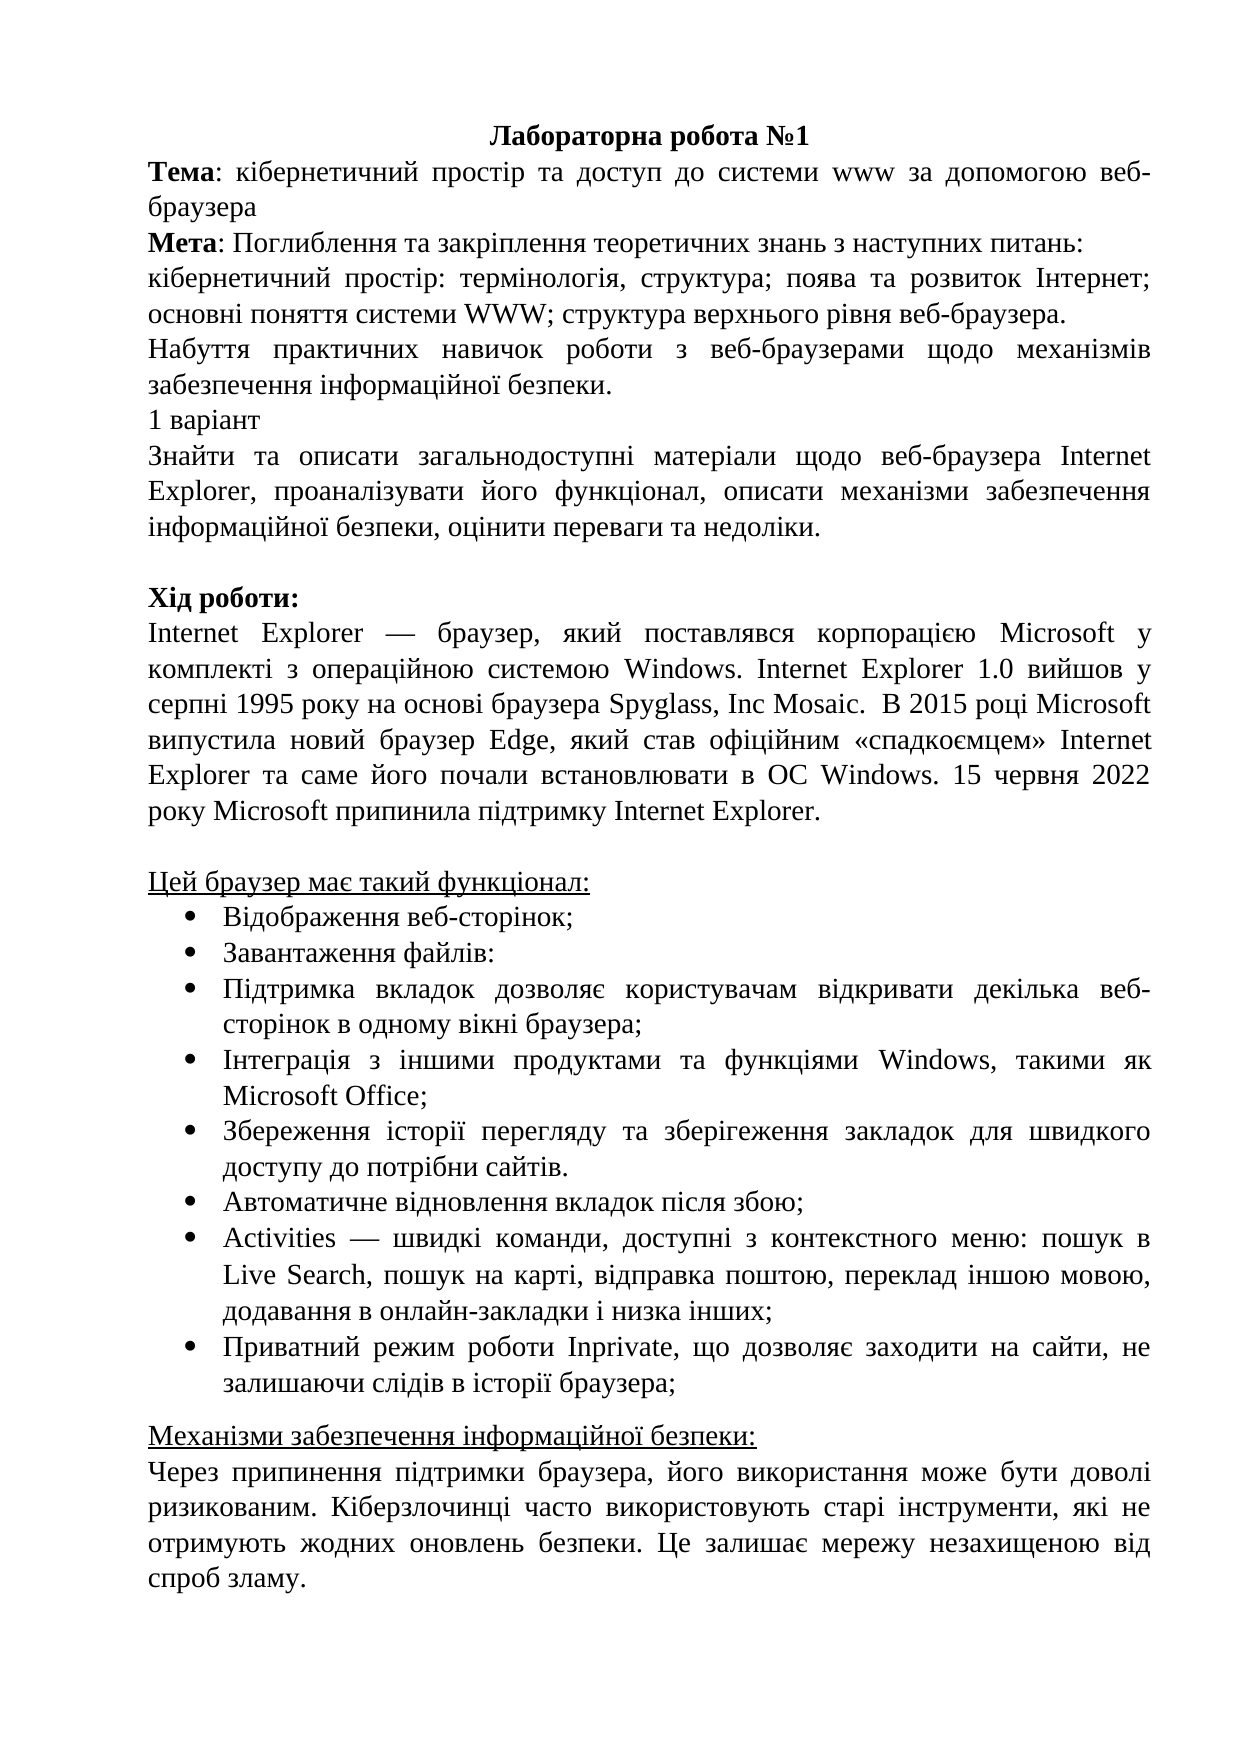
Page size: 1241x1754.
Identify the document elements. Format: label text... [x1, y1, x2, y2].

list Activities — швидкі команди, доступні з контекстного меню: пошук в Live Search, пошук на карті, відправка поштою, переклад іншою мовою, додавання в онлайн-закладки і низка інших; [185, 1221, 1152, 1326]
text Лабораторна робота №1 [148, 118, 1152, 152]
text кібернетичний простір: термінологія, структура; поява та розвиток Інтернет; основні поняття системи WWW; структура верхнього рівня веб-браузера. [148, 260, 1152, 329]
list Автоматичне відновлення вкладок після збою; [185, 1184, 1152, 1218]
list Приватний режим роботи Inprivate, що дозволяє заходити на сайти, не залишаючи слідів в історії браузера; [185, 1329, 1152, 1399]
list Підтримка вкладок дозволяє користувачам відкривати декілька веб-сторінок в одному вікні браузера; [185, 971, 1152, 1040]
text Мета: Поглиблення та закріплення теоретичних знань з наступних питань: [148, 225, 1152, 258]
text Тема: кібернетичний простір та доступ до системи www за допомогою веб-браузера [148, 154, 1152, 223]
list Завантаження файлів: [185, 935, 1152, 969]
text Хід роботи: [148, 580, 1152, 613]
list Інтеграція з іншими продуктами та функціями Windows, такими як Microsoft Office; [185, 1042, 1152, 1111]
text 1 варіант [148, 402, 1152, 436]
text Знайти та описати загальнодоступні матеріали щодо веб-браузера Internet Explorer, проаналізувати його функціонал, описати механізми забезпечення інформаційної безпеки, оцінити переваги та недоліки. [148, 438, 1152, 542]
text Набуття практичних навичок роботи з веб-браузерами щодо механізмів забезпечення інформаційної безпеки. [148, 331, 1152, 400]
list Збереження історії перегляду та зберігеження закладок для швидкого доступу до потрібни сайтів. [185, 1113, 1152, 1182]
text Механізми забезпечення інформаційної безпеки: [148, 1418, 1152, 1452]
text Через припинення підтримки браузера, його використання може бути доволі ризикованим. Кіберзлочинці часто використовують старі інструменти, які не отримують жодних оновлень безпеки. Це залишає мережу незахищеною від спроб зламу. [148, 1454, 1152, 1594]
list Відображення веб-сторінок; [185, 899, 1152, 933]
text Цей браузер має такий функціонал: [148, 864, 1152, 898]
text Internet Explorer — браузер, який поставлявся корпорацією Microsoft у комплекті з операційною системою Windows. Internet Explorer 1.0 вийшов у серпні 1995 року на основі браузера Spyglass, Inc Mosaic. В 2015 році Microsoft випустила новий браузер Edge, який став офіційним «спадкоємцем» Internet Explorer та саме його почали встановлювати в ОС Windows. 15 червня 2022 року Microsoft припинила підтримку Internet Explorer. [148, 615, 1152, 827]
